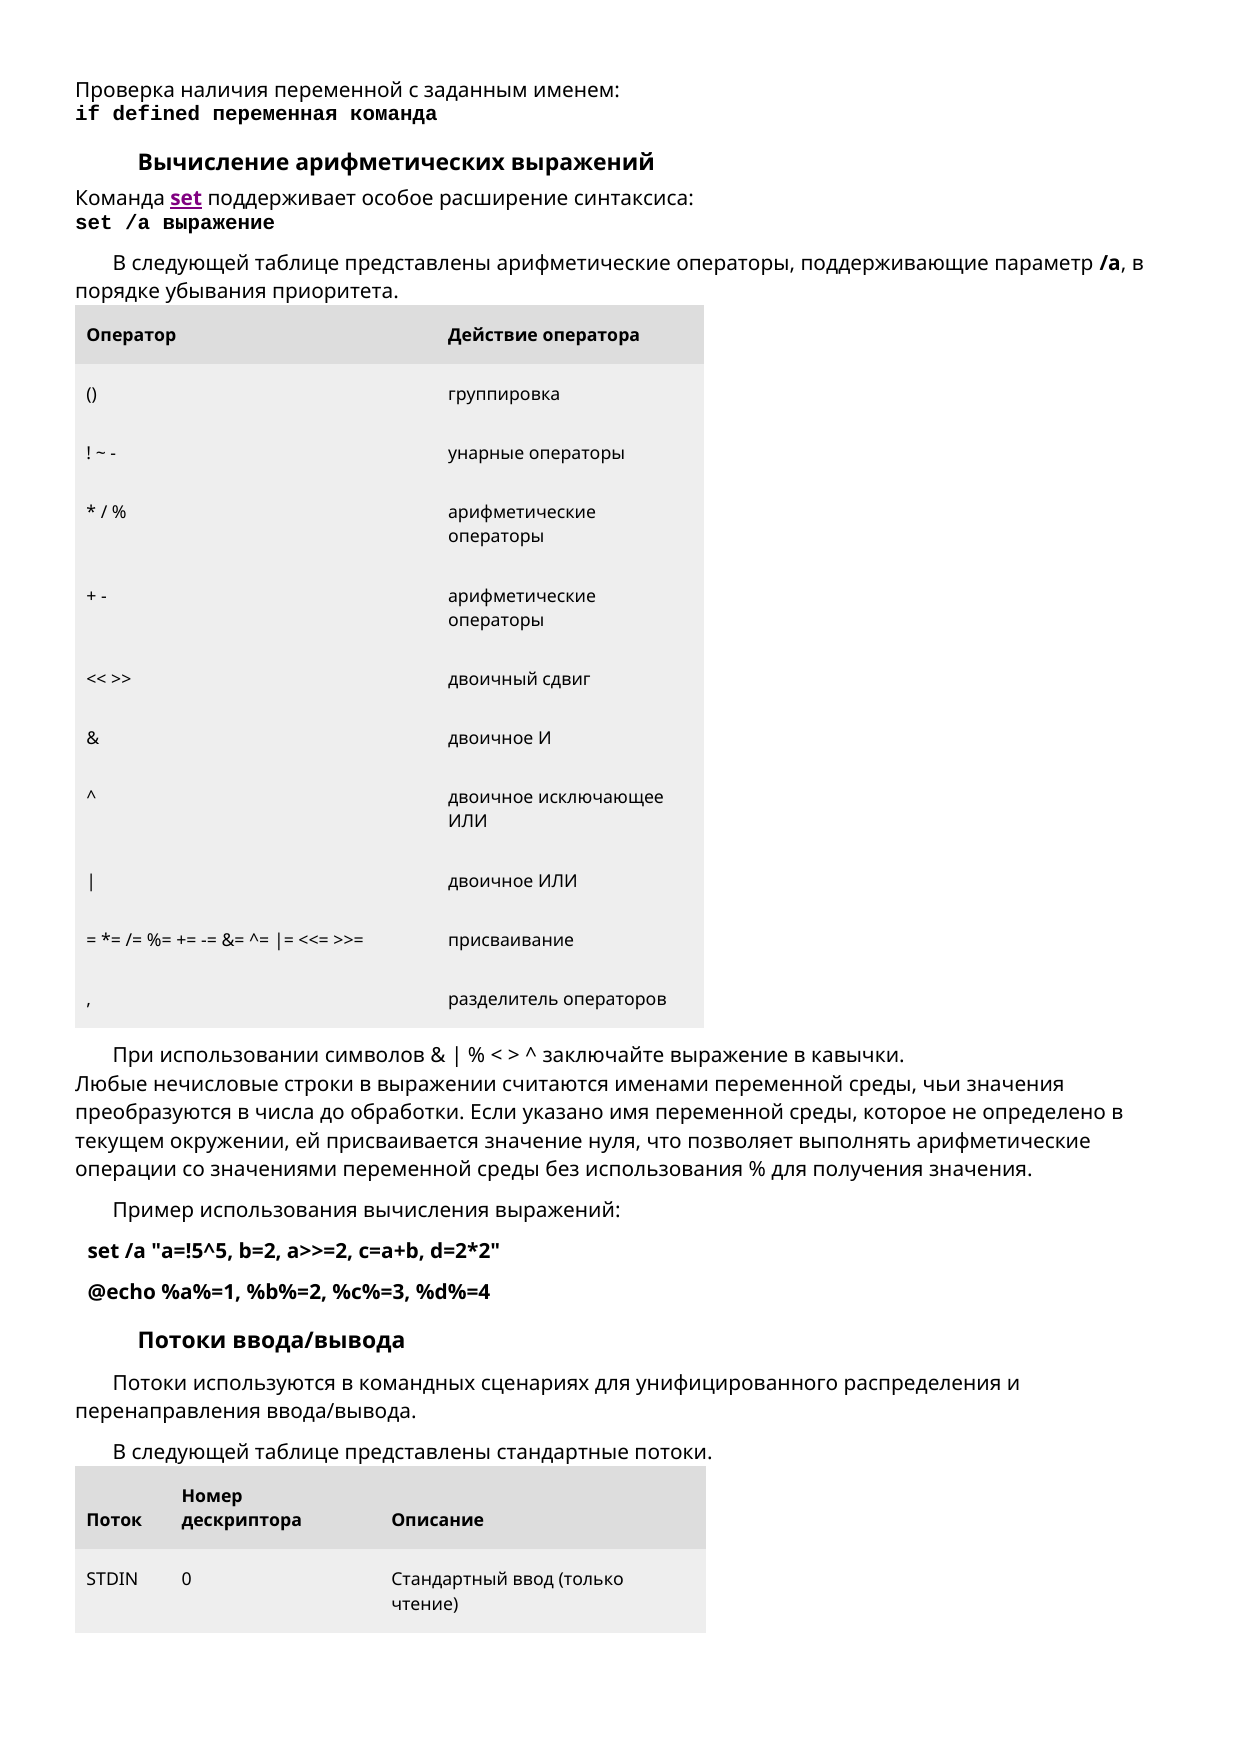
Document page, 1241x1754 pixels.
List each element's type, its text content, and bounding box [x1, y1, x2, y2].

table_cell + - [75, 566, 437, 649]
table_cell << >> [75, 649, 437, 708]
table_cell двоичный сдвиг [437, 649, 704, 708]
text set /a "a=!5^5, b=2, a>>=2, c=a+b, d=2*2" [87, 1236, 1153, 1265]
table_cell двоичное ИЛИ [437, 851, 704, 910]
table_cell присваивание [437, 910, 704, 969]
table_cell * / % [75, 482, 437, 566]
table_header Номер дескриптора [170, 1466, 380, 1549]
table_header Действие оператора [437, 305, 704, 364]
table_cell & [75, 708, 437, 767]
table_cell двоичное исключающее ИЛИ [437, 767, 704, 851]
text Команда set поддерживает особое расширение синтаксиса: set /a выражение [75, 183, 1165, 235]
table_cell разделитель операторов [437, 969, 704, 1028]
text При использовании символов & | % < > ^ заключайте выражение в кавычки. Любые нечисловые строки в выражении считаются именами переменной среды, чьи значения преобразуются в числа до обработки. Если указано имя переменной среды, которое не определено в текущем окружении, ей присваивается значение нуля, что позволяет выполнять арифметические операции со значениями переменной среды без использования % для получения значения. [75, 1041, 1165, 1183]
table_cell 0 [170, 1549, 380, 1633]
table_cell | [75, 851, 437, 910]
table_cell = *= /= %= += -= &= ^= |= <<= >>= [75, 910, 437, 969]
text Потоки ввода/вывода [75, 1324, 1165, 1356]
table_header Описание [380, 1466, 706, 1549]
text В следующей таблице представлены арифметические операторы, поддерживающие параметр /a, в порядке убывания приоритета. [75, 248, 1165, 305]
text Потоки используются в командных сценариях для унифицированного распределения и перенаправления ввода/вывода. [75, 1368, 1165, 1425]
table_cell STDIN [75, 1549, 170, 1633]
table_cell унарные операторы [437, 423, 704, 482]
table_cell арифметические операторы [437, 566, 704, 649]
text Вычисление арифметических выражений [75, 146, 1165, 177]
table_cell группировка [437, 364, 704, 423]
text Пример использования вычисления выражений: [75, 1195, 1165, 1224]
table_cell ! ~ - [75, 423, 437, 482]
table_cell Стандартный ввод (только чтение) [380, 1549, 706, 1633]
table_cell () [75, 364, 437, 423]
table_cell ^ [75, 767, 437, 851]
text @echo %a%=1, %b%=2, %c%=3, %d%=4 [87, 1277, 1153, 1306]
table_cell арифметические операторы [437, 482, 704, 566]
table_header Поток [75, 1466, 170, 1549]
table_header Оператор [75, 305, 437, 364]
text В следующей таблице представлены стандартные потоки. [75, 1437, 1165, 1466]
table_cell , [75, 969, 437, 1028]
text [75, 75, 1165, 127]
table_cell двоичное И [437, 708, 704, 767]
